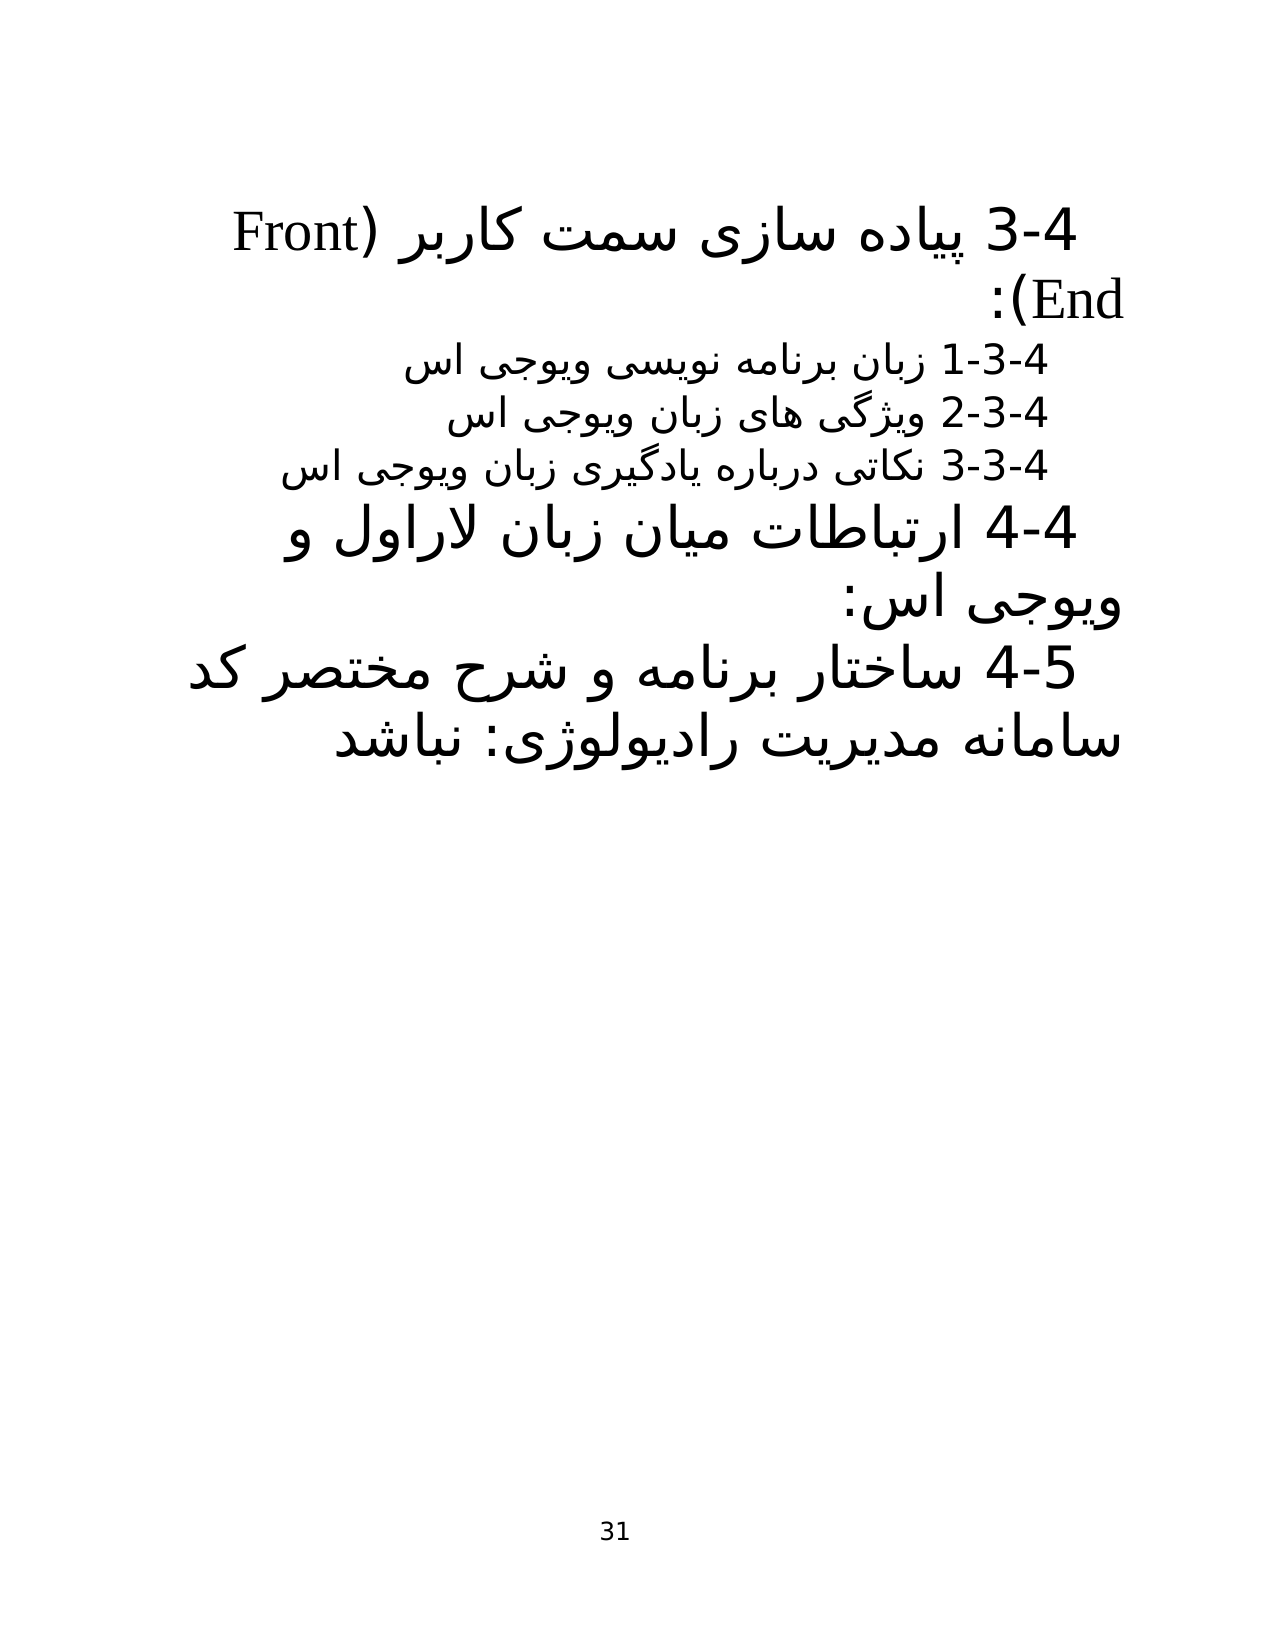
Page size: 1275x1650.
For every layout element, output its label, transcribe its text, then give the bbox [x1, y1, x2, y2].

subtitle 4-5 ساختار برنامه و شرح مختصر کد سامانه مدیریت رادیولوژی: نباشد [150, 634, 1125, 770]
subtitle 3-4 پیاده سازی سمت کاربر (Front End): [150, 195, 1125, 332]
subtitle 4-4 ارتباطات میان زبان لاراول و ویوجی اس: [150, 494, 1125, 630]
subtitle 2-3-4 ویژگی های زبان ویوجی اس [150, 389, 1050, 437]
subtitle 1-3-4 زبان برنامه نویسی ویوجی اس [150, 336, 1050, 384]
subtitle 3-3-4 نکاتی درباره یادگیری زبان ویوجی اس [150, 441, 1050, 490]
